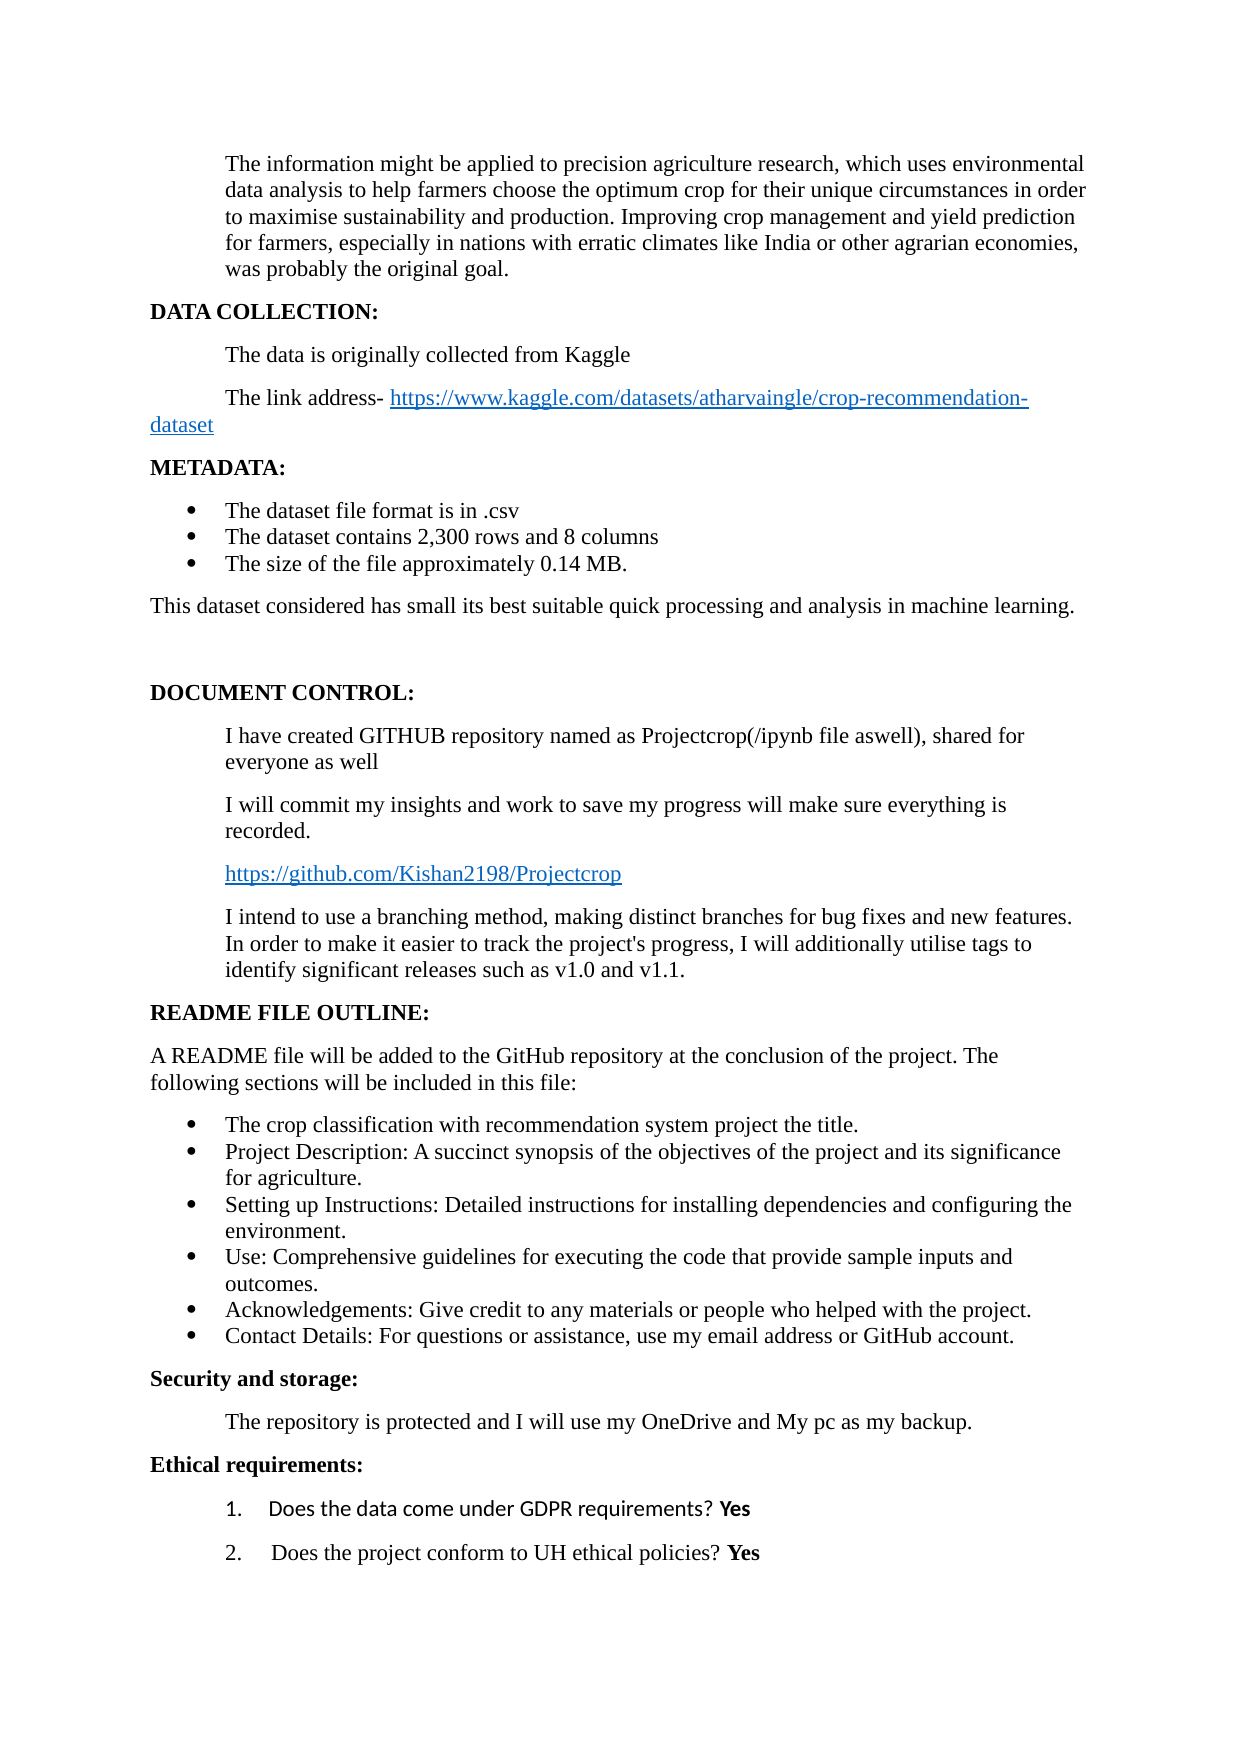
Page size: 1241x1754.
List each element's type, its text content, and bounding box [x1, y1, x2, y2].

text METADATA: [150, 454, 1090, 480]
text The data is originally collected from Kaggle [150, 341, 1090, 368]
text https://github.com/Kishan2198/Projectcrop [150, 860, 1090, 887]
text README FILE OUTLINE: [150, 999, 1090, 1026]
text DOCUMENT CONTROL: [150, 679, 1090, 705]
list Use: Comprehensive guidelines for executing the code that provide sample inputs and outcomes. [187, 1243, 1090, 1296]
text This dataset considered has small its best suitable quick processing and analysis in machine learning. [150, 593, 1090, 619]
text A README file will be added to the GitHub repository at the conclusion of the project. The following sections will be included in this file: [150, 1042, 1090, 1095]
list Project Description: A succinct synopsis of the objectives of the project and its significance for agriculture. [187, 1138, 1090, 1191]
list Acknowledgements: Give credit to any materials or people who helped with the project. [187, 1296, 1090, 1322]
text Ethical requirements: [150, 1451, 1090, 1478]
list The crop classification with recommendation system project the title. [187, 1112, 1090, 1138]
text The link address- https://www.kaggle.com/datasets/atharvaingle/crop-recommendation-dataset [150, 384, 1090, 437]
list The information might be applied to precision agriculture research, which uses environmental data analysis to help farmers choose the optimum crop for their unique circumstances in order to maximise sustainability and production. Improving crop management and yield prediction for farmers, especially in nations with erratic climates like India or other agrarian economies, was probably the original goal. [225, 150, 1090, 282]
text I have created GITHUB repository named as Projectcrop(/ipynb file aswell), shared for everyone as well [225, 722, 1090, 774]
text Security and storage: [150, 1365, 1090, 1392]
list The dataset contains 2,300 rows and 8 columns [187, 523, 1090, 549]
list The dataset file format is in .csv [187, 497, 1090, 523]
text 2. Does the project conform to UH ethical policies? Yes [225, 1539, 1090, 1566]
list The size of the file approximately 0.14 MB. [187, 549, 1090, 576]
list Contact Details: For questions or assistance, use my email address or GitHub account. [187, 1322, 1090, 1349]
list Setting up Instructions: Detailed instructions for installing dependencies and configuring the environment. [187, 1191, 1090, 1243]
text DATA COLLECTION: [150, 298, 1090, 325]
text 1. Does the data come under GDPR requirements? Yes [150, 1494, 1090, 1522]
text I will commit my insights and work to save my progress will make sure everything is recorded. [225, 791, 1090, 844]
text I intend to use a branching method, making distinct branches for bug fixes and new features. In order to make it easier to track the project's progress, I will additionally utilise tags to identify significant releases such as v1.0 and v1.1. [225, 903, 1090, 982]
text The repository is protected and I will use my OneDrive and My pc as my backup. [150, 1408, 1090, 1435]
